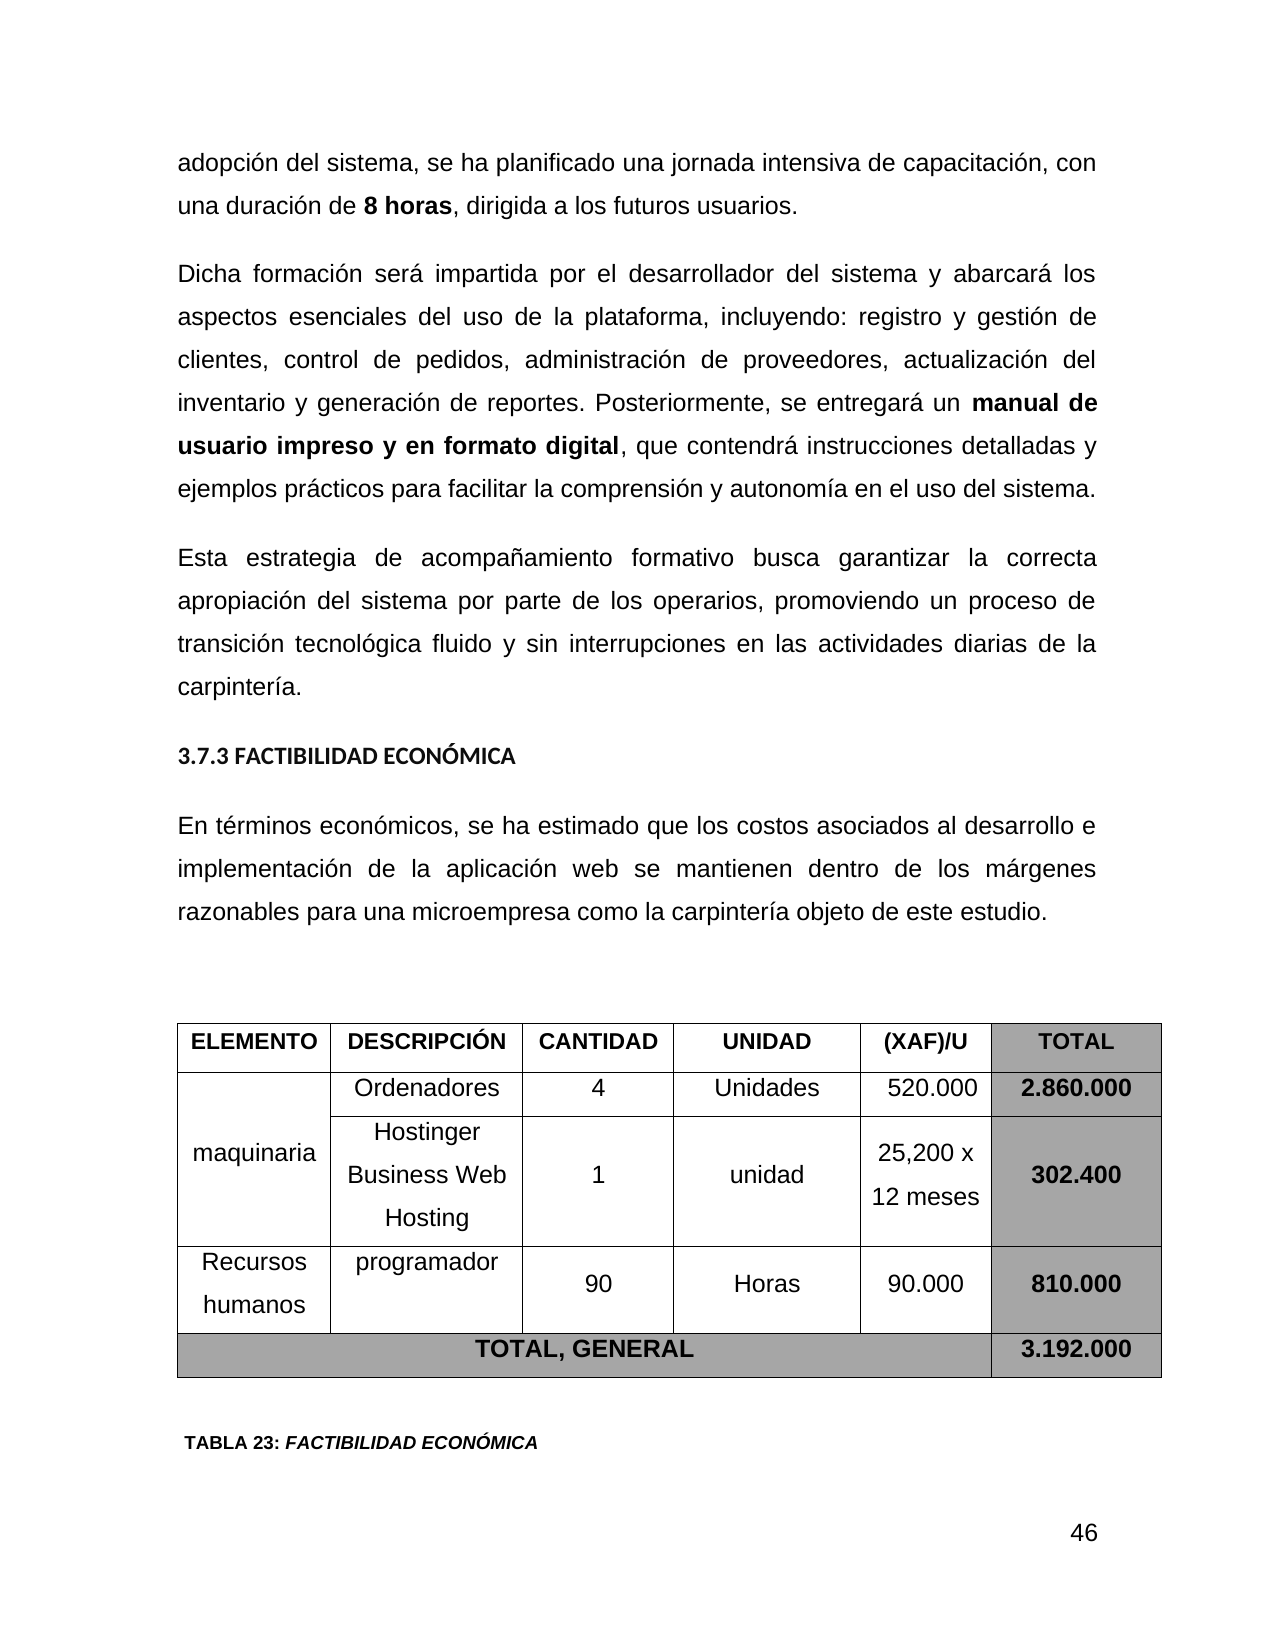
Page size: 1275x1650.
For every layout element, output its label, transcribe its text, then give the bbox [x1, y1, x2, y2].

table_header DESCRIPCIÓN [331, 1024, 522, 1072]
table_cell Ordenadores [331, 1073, 522, 1116]
table_cell 4 [523, 1073, 673, 1116]
table_cell Unidades [674, 1073, 860, 1116]
table_header ELEMENTO [178, 1024, 330, 1072]
table_cell 2.860.000 [992, 1073, 1161, 1116]
table_cell 810.000 [992, 1247, 1161, 1333]
table_cell Recursos humanos [178, 1247, 330, 1333]
table_header CANTIDAD [523, 1024, 673, 1072]
subtitle 3.7.3 FACTIBILIDAD ECONÓMICA [177, 740, 1098, 771]
table_cell unidad [674, 1117, 860, 1246]
table_cell 3.192.000 [992, 1334, 1161, 1377]
table_cell TOTAL, GENERAL [178, 1334, 991, 1377]
table_header TOTAL [992, 1024, 1161, 1072]
table_cell Horas [674, 1247, 860, 1333]
table_header UNIDAD [674, 1024, 860, 1072]
text TABLA 23: FACTIBILIDAD ECONÓMICA [177, 1432, 1098, 1454]
table_cell maquinaria [178, 1073, 330, 1246]
table_cell 520.000 [861, 1073, 991, 1116]
table_cell 90 [523, 1247, 673, 1333]
text Esta estrategia de acompañamiento formativo busca garantizar la correcta apropiación del sistema por parte de los operarios, promoviendo un proceso de transición tecnológica fluido y sin interrupciones en las actividades diarias de la carpintería. [177, 543, 1098, 701]
text En términos económicos, se ha estimado que los costos asociados al desarrollo e implementación de la aplicación web se mantienen dentro de los márgenes razonables para una microempresa como la carpintería objeto de este estudio. [177, 811, 1098, 926]
table_cell programador [331, 1247, 522, 1333]
table_header (XAF)/U [861, 1024, 991, 1072]
table_cell 302.400 [992, 1117, 1161, 1246]
text Dicha formación será impartida por el desarrollador del sistema y abarcará los aspectos esenciales del uso de la plataforma, incluyendo: registro y gestión de clientes, control de pedidos, administración de proveedores, actualización del inventario y generación de reportes. Posteriormente, se entregará un manual de usuario impreso y en formato digital, que contendrá instrucciones detalladas y ejemplos prácticos para facilitar la comprensión y autonomía en el uso del sistema. [177, 259, 1098, 503]
table_cell 90.000 [861, 1247, 991, 1333]
table_cell Hostinger Business Web Hosting [331, 1117, 522, 1246]
table_cell 25,200 x 12 meses [861, 1117, 991, 1246]
table_cell 1 [523, 1117, 673, 1246]
